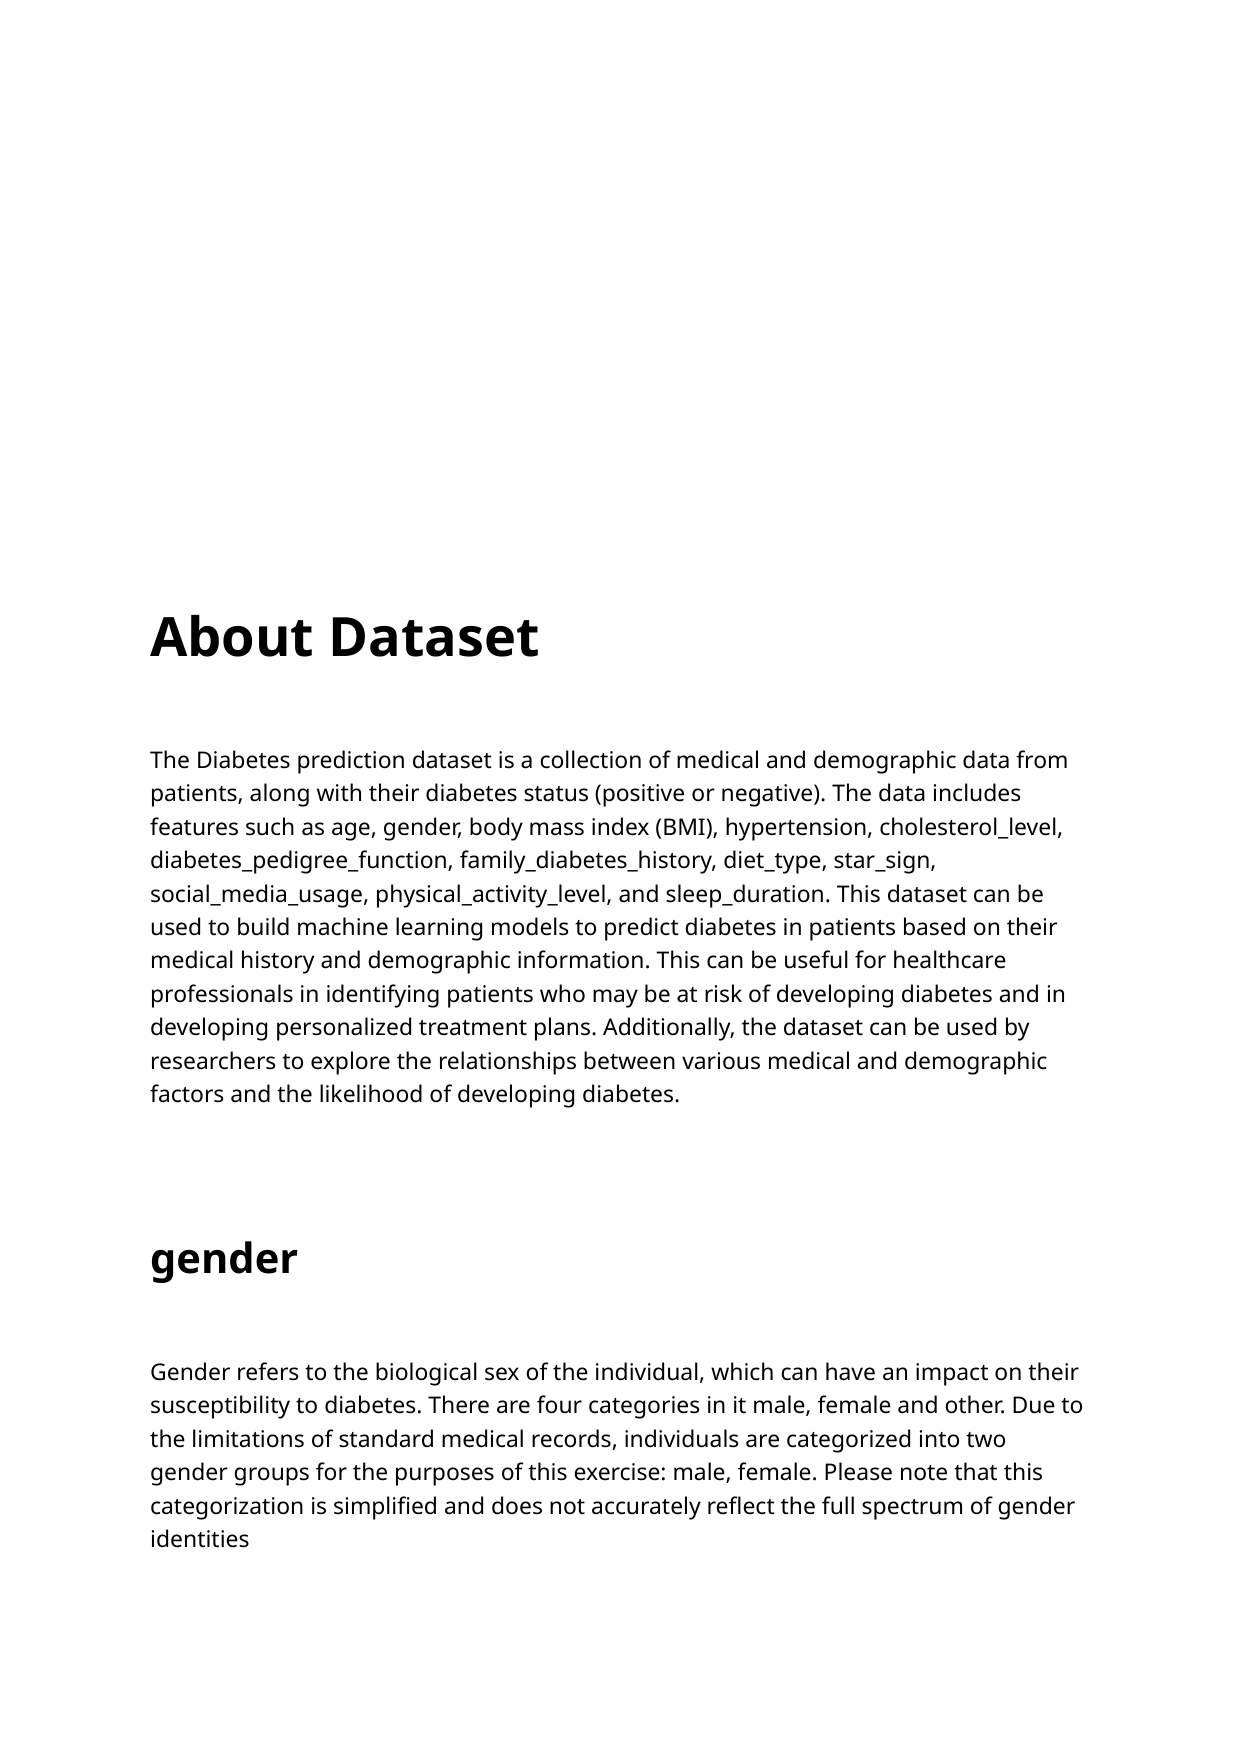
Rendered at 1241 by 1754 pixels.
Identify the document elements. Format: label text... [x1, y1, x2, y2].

text gender [150, 1228, 1090, 1285]
text Gender refers to the biological sex of the individual, which can have an impact on their susceptibility to diabetes. There are four categories in it male, female and other. Due to the limitations of standard medical records, individuals are categorized into two gender groups for the purposes of this exercise: male, female. Please note that this categorization is simplified and does not accurately reflect the full spectrum of gender identities [150, 1356, 1090, 1554]
text The Diabetes prediction dataset is a collection of medical and demographic data from patients, along with their diabetes status (positive or negative). The data includes features such as age, gender, body mass index (BMI), hypertension, cholesterol_level, diabetes_pedigree_function, family_diabetes_history, diet_type, star_sign, social_media_usage, physical_activity_level, and sleep_duration. This dataset can be used to build machine learning models to predict diabetes in patients based on their medical history and demographic information. This can be useful for healthcare professionals in identifying patients who may be at risk of developing diabetes and in developing personalized treatment plans. Additionally, the dataset can be used by researchers to explore the relationships between various medical and demographic factors and the likelihood of developing diabetes. [150, 744, 1090, 1109]
text About Dataset [150, 598, 1090, 672]
